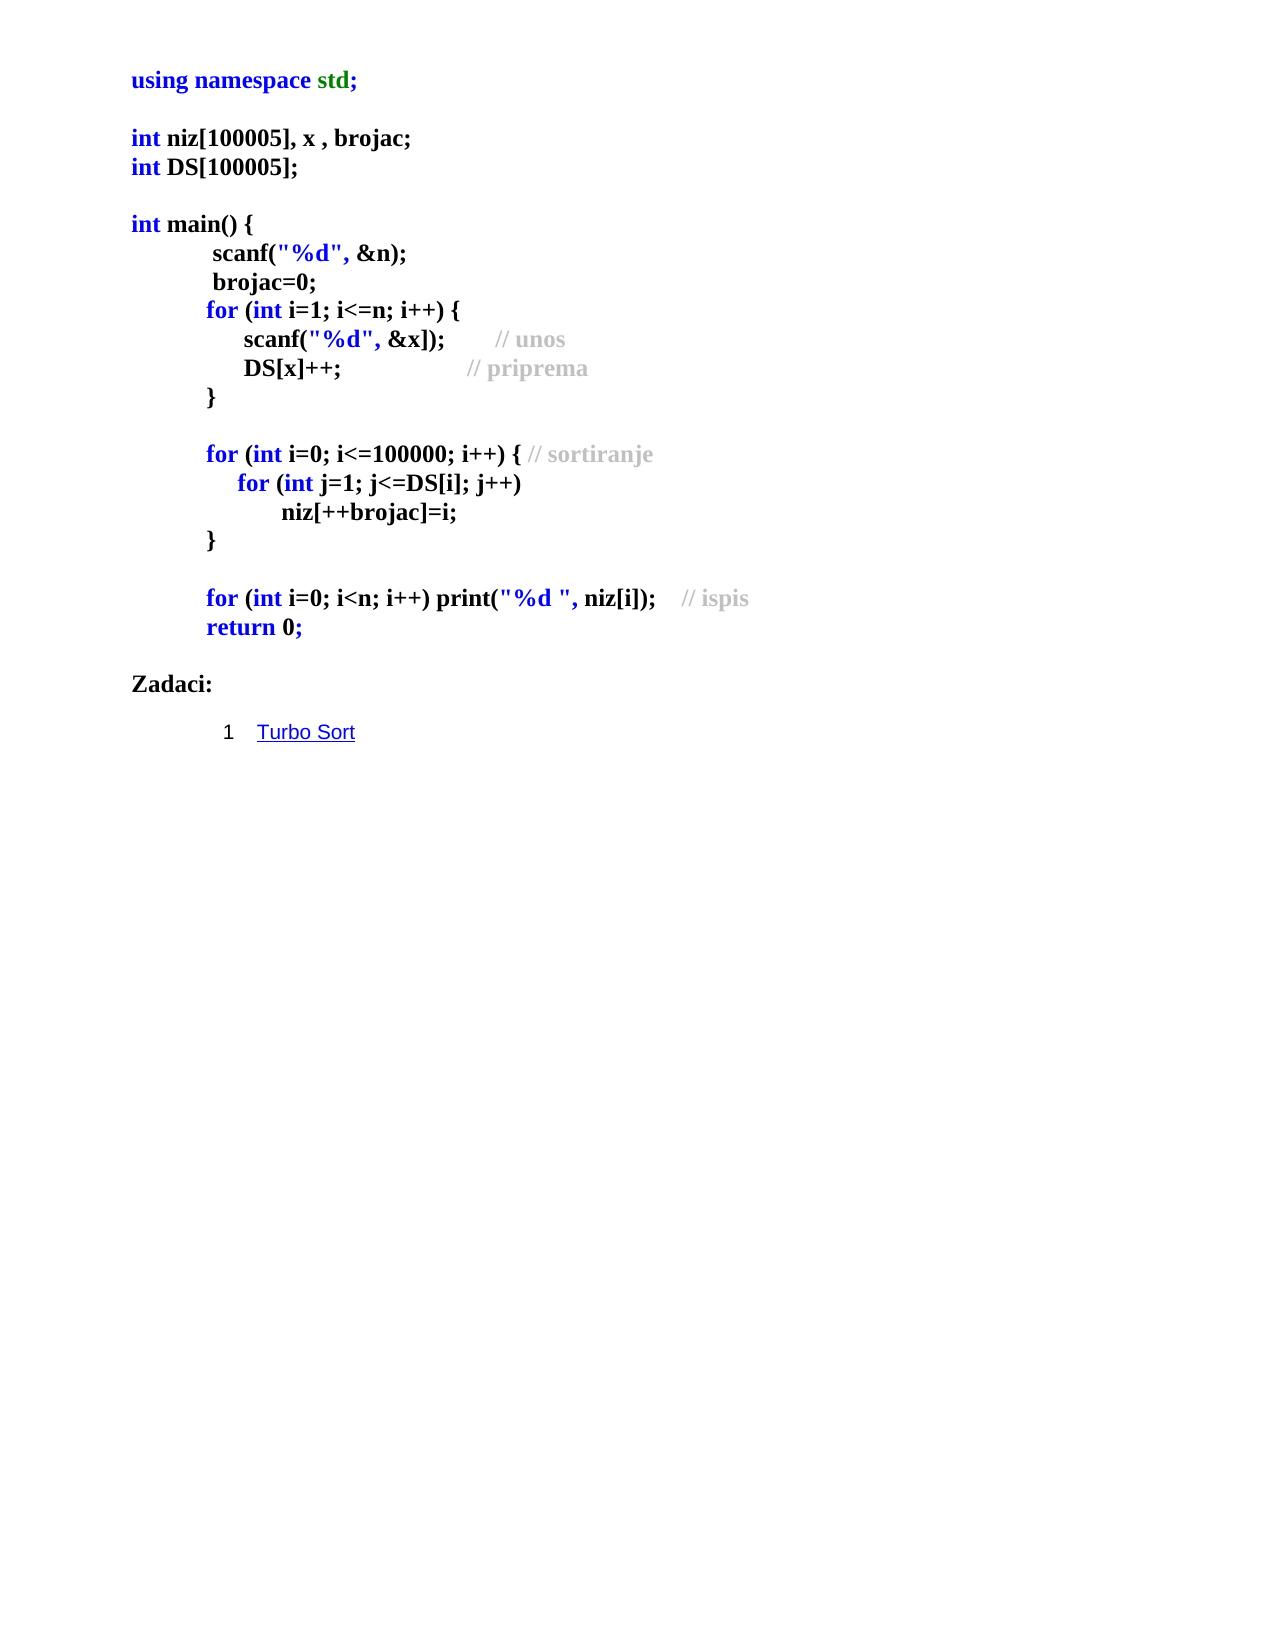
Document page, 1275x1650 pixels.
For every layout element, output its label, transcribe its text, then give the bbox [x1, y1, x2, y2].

text DS[x]++; // priprema [131, 353, 1181, 382]
text return 0; [131, 612, 1181, 641]
text int niz[100005], x , brojac; [131, 123, 1181, 152]
table_header Turbo Sort [245, 720, 394, 745]
text } [131, 382, 1181, 411]
text for (int i=0; i<=100000; i++) { // sortiranje [131, 439, 1181, 468]
text scanf("%d", &n); [131, 238, 1181, 267]
text brojac=0; [131, 267, 1181, 296]
text niz[++brojac]=i; [131, 497, 1181, 526]
text Zadaci: [131, 669, 1181, 698]
text for (int i=1; i<=n; i++) { [131, 296, 1181, 324]
text int DS[100005]; [131, 152, 1181, 181]
text scanf("%d", &x]); // unos [131, 324, 1181, 353]
text for (int j=1; j<=DS[i]; j++) [131, 468, 1181, 497]
text int main() { [131, 209, 1181, 238]
text for (int i=0; i<n; i++) print("%d ", niz[i]); // ispis [131, 583, 1181, 612]
text using namespace std; [131, 66, 1181, 94]
text } [131, 526, 1181, 554]
table_header 1 [130, 720, 245, 745]
